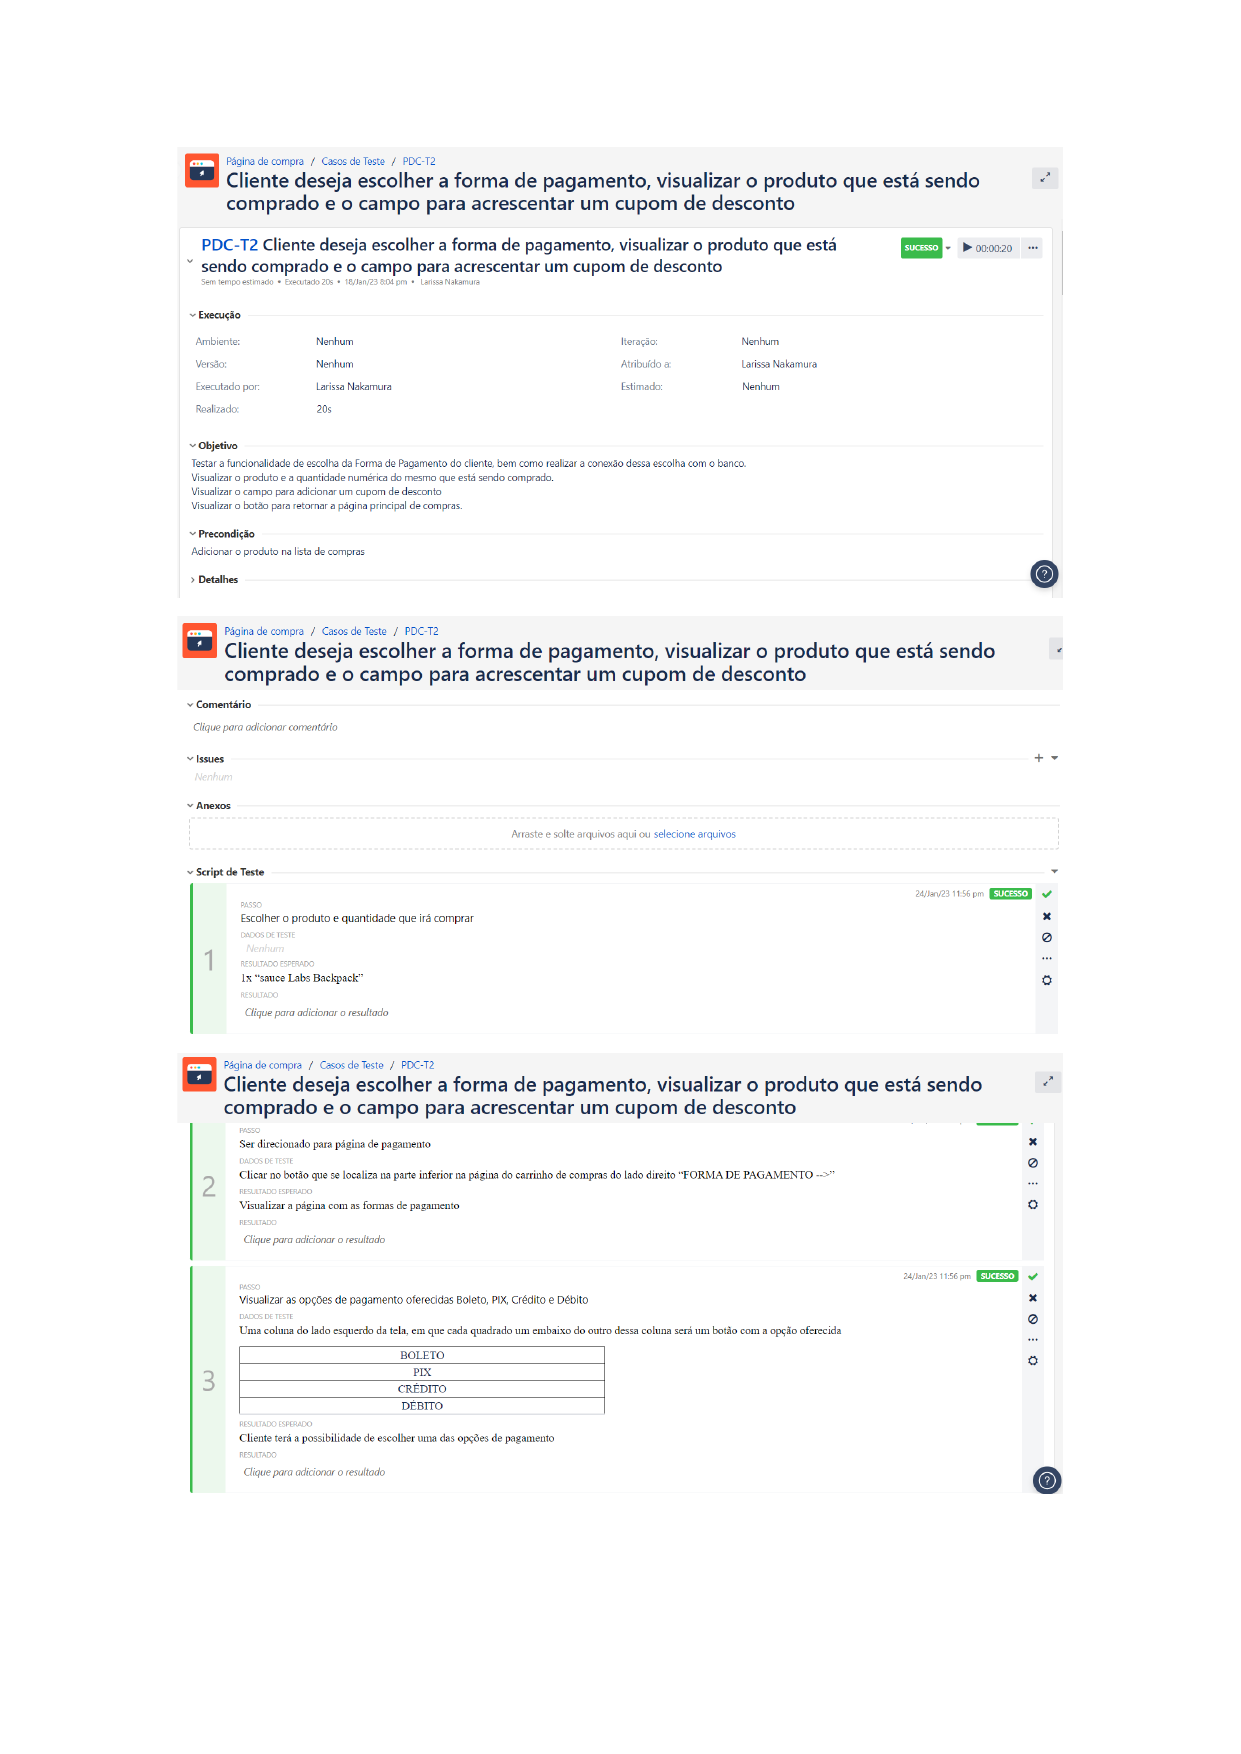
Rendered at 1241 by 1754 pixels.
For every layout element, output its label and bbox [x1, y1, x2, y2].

picture [177, 1053, 1063, 1494]
picture [177, 147, 1063, 598]
picture [177, 616, 1063, 1036]
